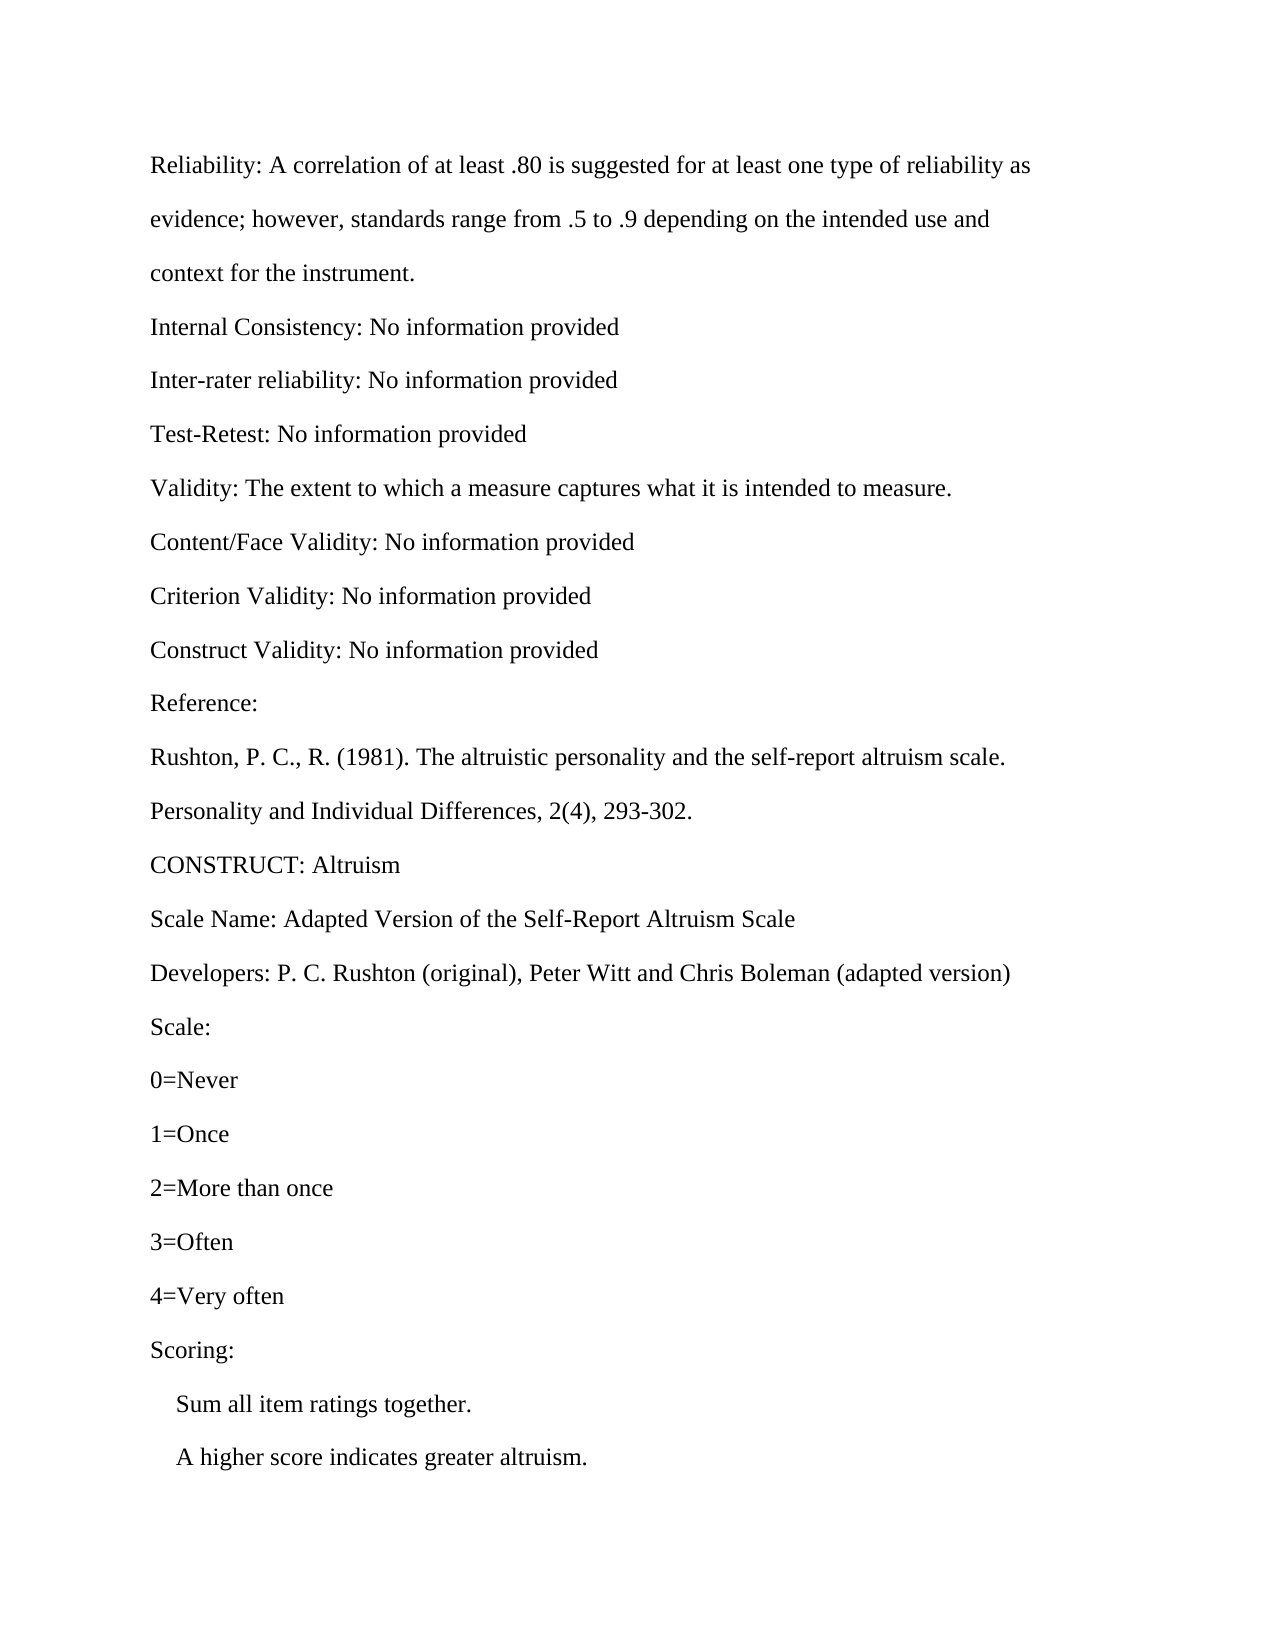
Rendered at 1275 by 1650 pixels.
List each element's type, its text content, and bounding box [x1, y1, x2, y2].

text Rushton, P. C., R. (1981). The altruistic personality and the self-report altruism scale. [150, 742, 1125, 771]
text Scale Name: Adapted Version of the Self-Report Altruism Scale [150, 904, 1125, 933]
text 4=Very often [150, 1281, 1125, 1310]
text 2=More than once [150, 1173, 1125, 1202]
text Test-Retest: No information provided [150, 419, 1125, 448]
text Reference: [150, 688, 1125, 717]
text Inter-rater reliability: No information provided [150, 365, 1125, 394]
text Validity: The extent to which a measure captures what it is intended to measure. [150, 473, 1125, 502]
text CONSTRUCT: Altruism [150, 850, 1125, 879]
text context for the instrument. [150, 258, 1125, 286]
text Reliability: A correlation of at least .80 is suggested for at least one type of reliability as [150, 150, 1125, 179]
text Criterion Validity: No information provided [150, 581, 1125, 609]
text Scale: [150, 1012, 1125, 1040]
text Developers: P. C. Rushton (original), Peter Witt and Chris Boleman (adapted version) [150, 958, 1125, 987]
text Content/Face Validity: No information provided [150, 527, 1125, 556]
text 0=Never [150, 1066, 1125, 1094]
text Personality and Individual Differences, 2(4), 293-302. [150, 796, 1125, 825]
text 3=Often [150, 1227, 1125, 1256]
text evidence; however, standards range from .5 to .9 depending on the intended use and [150, 204, 1125, 233]
text Construct Validity: No information provided [150, 635, 1125, 663]
text  A higher score indicates greater altruism. [150, 1442, 1125, 1471]
text  Sum all item ratings together. [150, 1389, 1125, 1417]
text Internal Consistency: No information provided [150, 312, 1125, 340]
text Scoring: [150, 1335, 1125, 1363]
text 1=Once [150, 1119, 1125, 1148]
